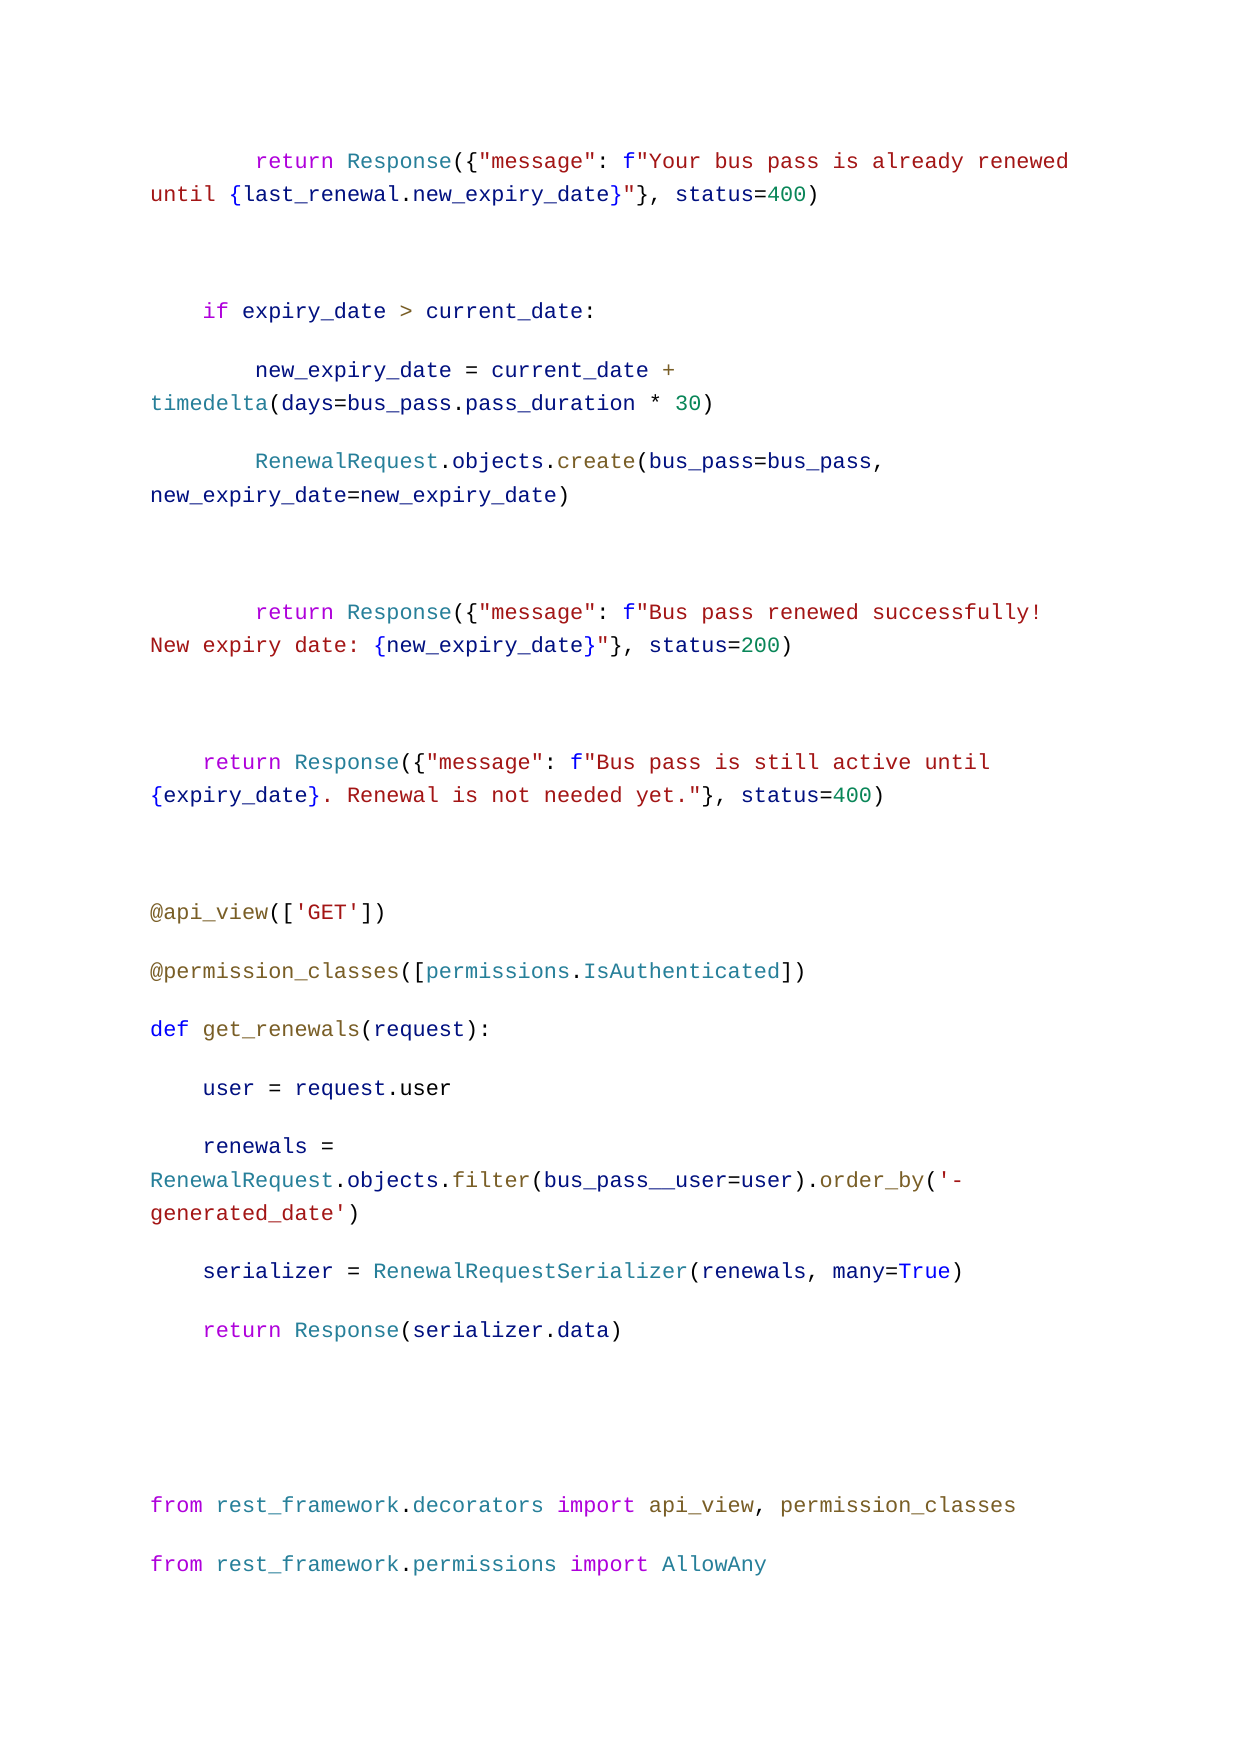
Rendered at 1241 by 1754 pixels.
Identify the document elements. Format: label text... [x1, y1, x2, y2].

text RenewalRequest.objects.create(bus_pass=bus_pass, new_expiry_date=new_expiry_date) [150, 451, 1090, 509]
text return Response({"message": f"Bus pass is still active until {expiry_date}. Renewal is not needed yet."}, status=400) [150, 751, 1090, 809]
text def get_renewals(request): [150, 1018, 1090, 1043]
text new_expiry_date = current_date + timedelta(days=bus_pass.pass_duration * 30) [150, 359, 1090, 417]
text from rest_framework.decorators import api_view, permission_classes [150, 1494, 1090, 1519]
text @permission_classes([permissions.IsAuthenticated]) [150, 960, 1090, 985]
text return Response(serializer.data) [150, 1319, 1090, 1344]
text @api_view(['GET']) [150, 902, 1090, 926]
text renewals = RenewalRequest.objects.filter(bus_pass__user=user).order_by('-generated_date') [150, 1135, 1090, 1227]
text if expiry_date > current_date: [150, 300, 1090, 325]
text user = request.user [150, 1077, 1090, 1102]
text from rest_framework.permissions import AllowAny [150, 1553, 1090, 1578]
text return Response({"message": f"Bus pass renewed successfully! New expiry date: {new_expiry_date}"}, status=200) [150, 601, 1090, 659]
text return Response({"message": f"Your bus pass is already renewed until {last_renewal.new_expiry_date}"}, status=400) [150, 150, 1090, 208]
text serializer = RenewalRequestSerializer(renewals, many=True) [150, 1261, 1090, 1285]
